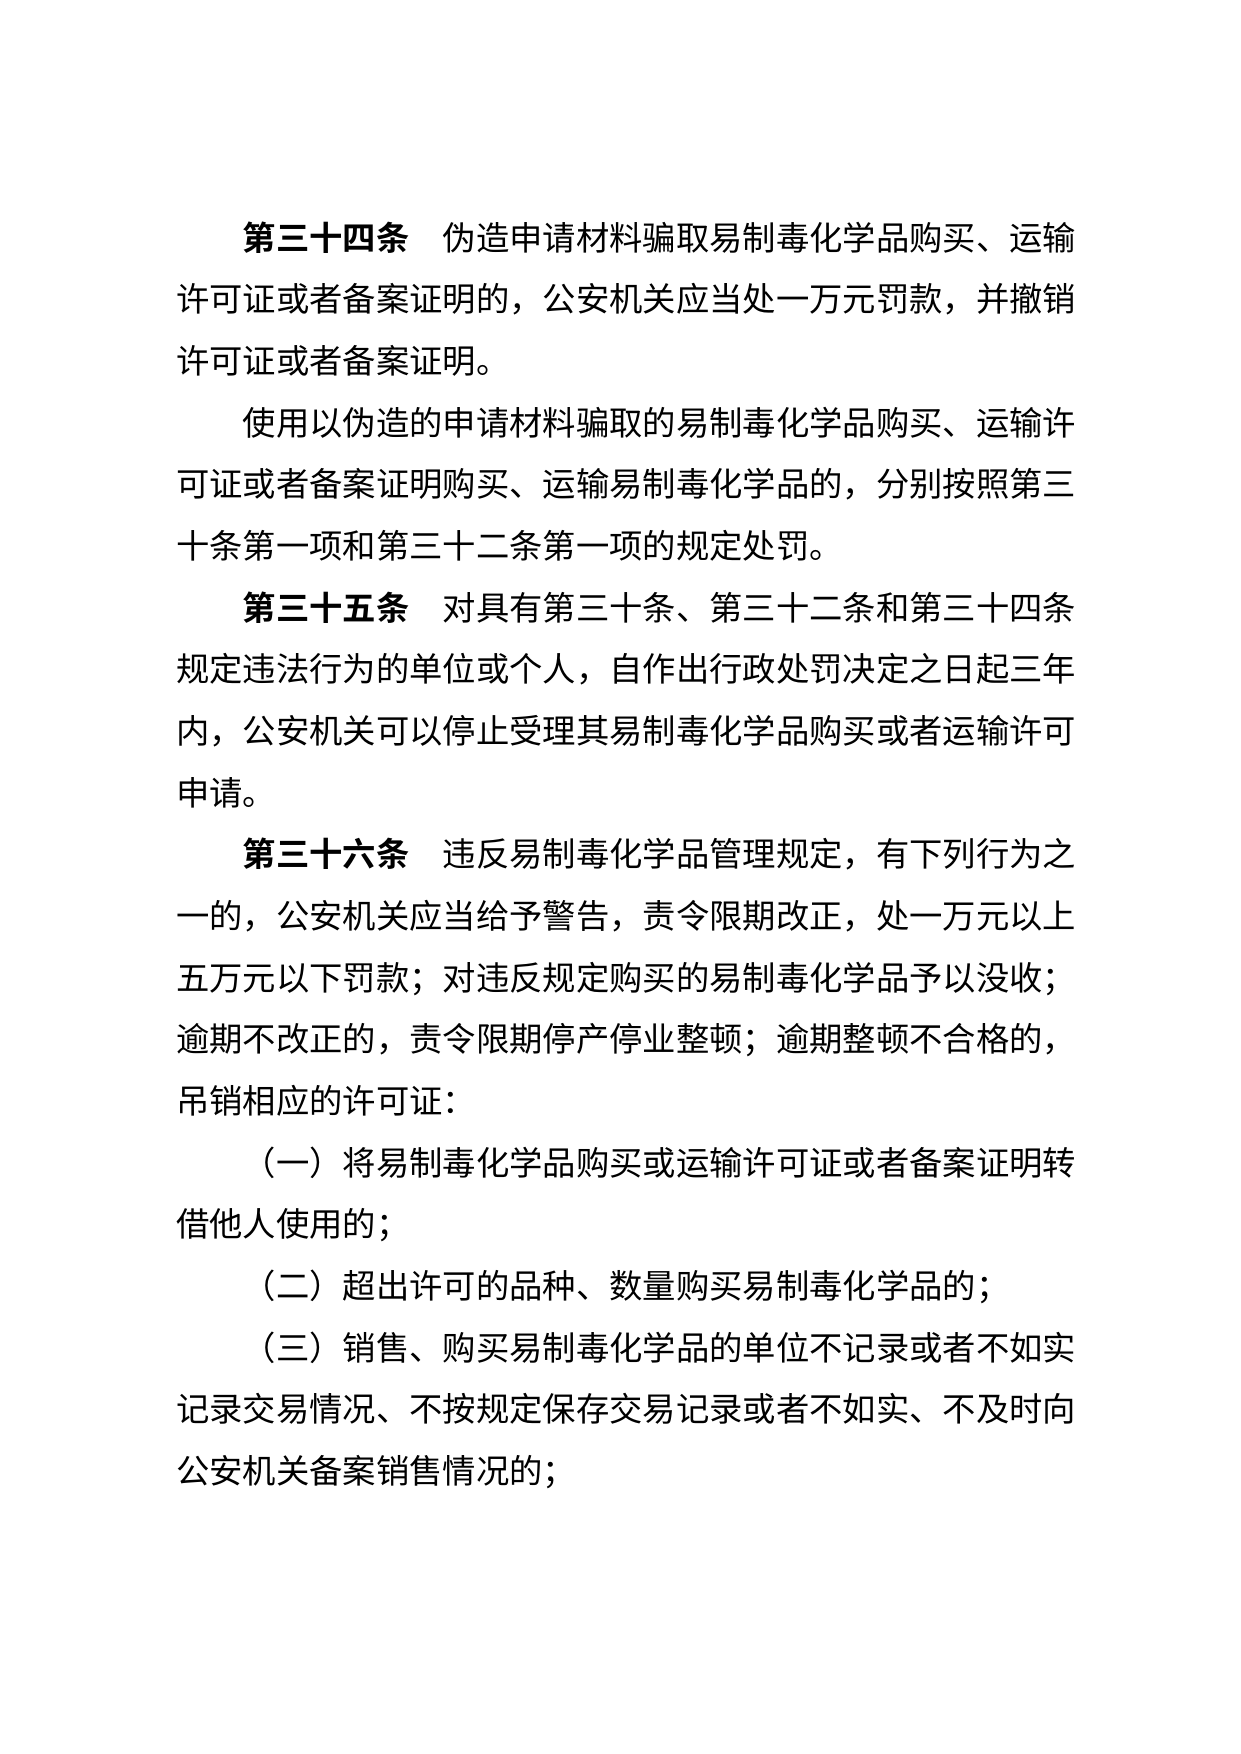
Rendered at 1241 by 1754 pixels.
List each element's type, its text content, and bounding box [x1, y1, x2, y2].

list 超出许可的品种、数量购买易制毒化学品的； [176, 1253, 1076, 1314]
list 将易制毒化学品购买或运输许可证或者备案证明转借他人使用的； [176, 1129, 1076, 1253]
list 违反易制毒化学品管理规定，有下列行为之一的，公安机关应当给予警告，责令限期改正，处一万元以上五万元以下罚款；对违反规定购买的易制毒化学品予以没收；逾期不改正的，责令限期停产停业整顿；逾期整顿不合格的，吊销相应的许可证： [176, 821, 1076, 1129]
list 对具有第三十条、第三十二条和第三十四条规定违法行为的单位或个人，自作出行政处罚决定之日起三年内，公安机关可以停止受理其易制毒化学品购买或者运输许可申请。 [176, 574, 1076, 821]
list 伪造申请材料骗取易制毒化学品购买、运输许可证或者备案证明的，公安机关应当处一万元罚款，并撤销许可证或者备案证明。 [176, 204, 1076, 389]
list 销售、购买易制毒化学品的单位不记录或者不如实记录交易情况、不按规定保存交易记录或者不如实、不及时向公安机关备案销售情况的； [176, 1314, 1076, 1499]
text 使用以伪造的申请材料骗取的易制毒化学品购买、运输许可证或者备案证明购买、运输易制毒化学品的，分别按照第三十条第一项和第三十二条第一项的规定处罚。 [176, 389, 1076, 574]
